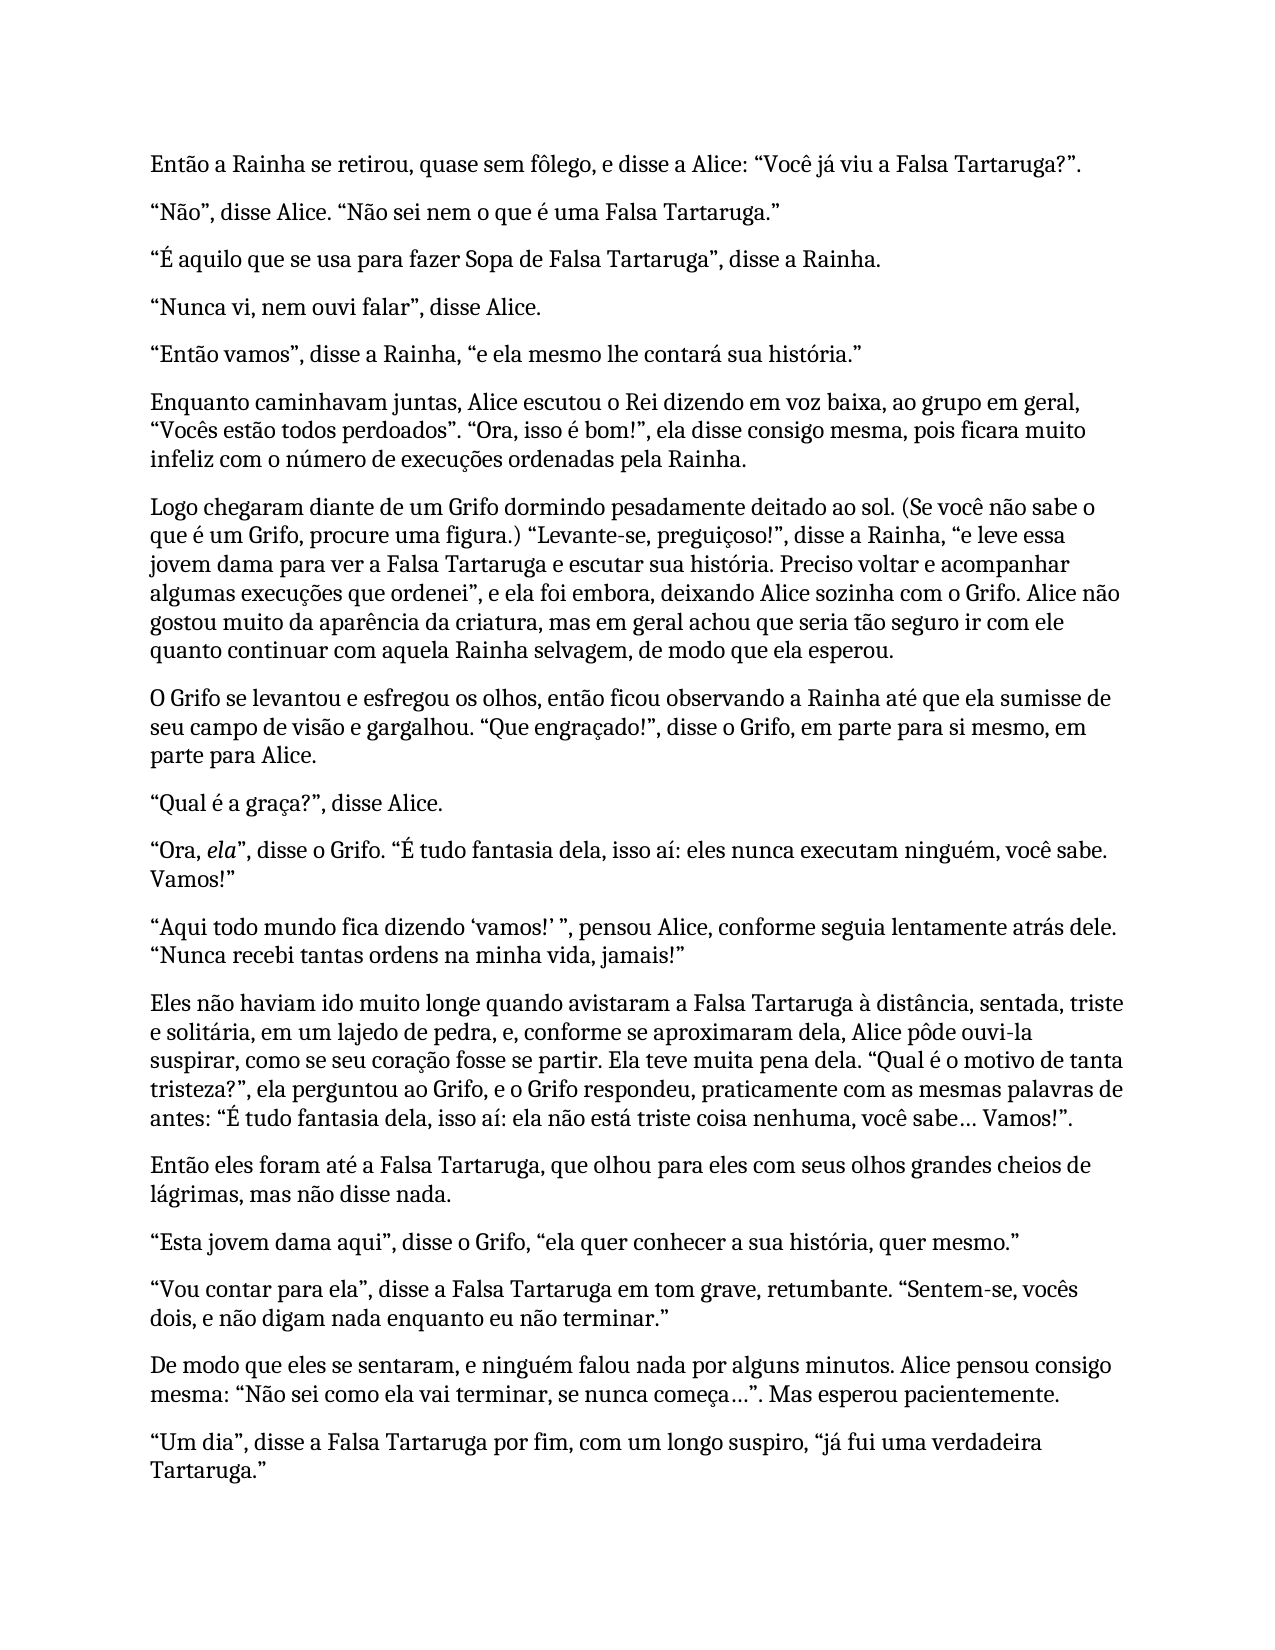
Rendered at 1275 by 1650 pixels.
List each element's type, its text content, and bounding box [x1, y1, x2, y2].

text O Grifo se levantou e esfregou os olhos, então ficou observando a Rainha até que ela sumisse de seu campo de visão e gargalhou. “Que engraçado!”, disse o Grifo, em parte para si mesmo, em parte para Alice. [150, 684, 1125, 770]
text Enquanto caminhavam juntas, Alice escutou o Rei dizendo em voz baixa, ao grupo em geral, “Vocês estão todos perdoados”. “Ora, isso é bom!”, ela disse consigo mesma, pois ficara muito infeliz com o número de execuções ordenadas pela Rainha. [150, 387, 1125, 474]
text Então eles foram até a Falsa Tartaruga, que olhou para eles com seus olhos grandes cheios de lágrimas, mas não disse nada. [150, 1151, 1125, 1209]
text “Então vamos”, disse a Rainha, “e ela mesmo lhe contará sua história.” [150, 340, 1125, 369]
text Logo chegaram diante de um Grifo dormindo pesadamente deitado ao sol. (Se você não sabe o que é um Grifo, procure uma figura.) “Levante-se, preguiçoso!”, disse a Rainha, “e leve essa jovem dama para ver a Falsa Tartaruga e escutar sua história. Preciso voltar e acompanhar algumas execuções que ordenei”, e ela foi embora, deixando Alice sozinha com o Grifo. Alice não gostou muito da aparência da criatura, mas em geral achou que seria tão seguro ir com ele quanto continuar com aquela Rainha selvagem, de modo que ela esperou. [150, 492, 1125, 665]
text “Vou contar para ela”, disse a Falsa Tartaruga em tom grave, retumbante. “Sentem-se, vocês dois, e não digam nada enquanto eu não terminar.” [150, 1275, 1125, 1332]
text Então a Rainha se retirou, quase sem fôlego, e disse a Alice: “Você já viu a Falsa Tartaruga?”. [150, 150, 1125, 179]
text “Um dia”, disse a Falsa Tartaruga por fim, com um longo suspiro, “já fui uma verdadeira Tartaruga.” [150, 1427, 1125, 1485]
text “Qual é a graça?”, disse Alice. [150, 789, 1125, 817]
text “É aquilo que se usa para fazer Sopa de Falsa Tartaruga”, disse a Rainha. [150, 245, 1125, 274]
text Eles não haviam ido muito longe quando avistaram a Falsa Tartaruga à distância, sentada, triste e solitária, em um lajedo de pedra, e, conforme se aproximaram dela, Alice pôde ouvi-la suspirar, como se seu coração fosse se partir. Ela teve muita pena dela. “Qual é o motivo de tanta tristeza?”, ela perguntou ao Grifo, e o Grifo respondeu, praticamente com as mesmas palavras de antes: “É tudo fantasia dela, isso aí: ela não está triste coisa nenhuma, você sabe… Vamos!”. [150, 989, 1125, 1132]
text “Aqui todo mundo fica dizendo ‘vamos!’ ”, pensou Alice, conforme seguia lentamente atrás dele. “Nunca recebi tantas ordens na minha vida, jamais!” [150, 912, 1125, 970]
text “Ora, ela”, disse o Grifo. “É tudo fantasia dela, isso aí: eles nunca executam ninguém, você sabe. Vamos!” [150, 836, 1125, 894]
text “Nunca vi, nem ouvi falar”, disse Alice. [150, 292, 1125, 321]
text De modo que eles se sentaram, e ninguém falou nada por alguns minutos. Alice pensou consigo mesma: “Não sei como ela vai terminar, se nunca começa…”. Mas esperou pacientemente. [150, 1351, 1125, 1409]
text “Não”, disse Alice. “Não sei nem o que é uma Falsa Tartaruga.” [150, 197, 1125, 226]
text “Esta jovem dama aqui”, disse o Grifo, “ela quer conhecer a sua história, quer mesmo.” [150, 1227, 1125, 1256]
